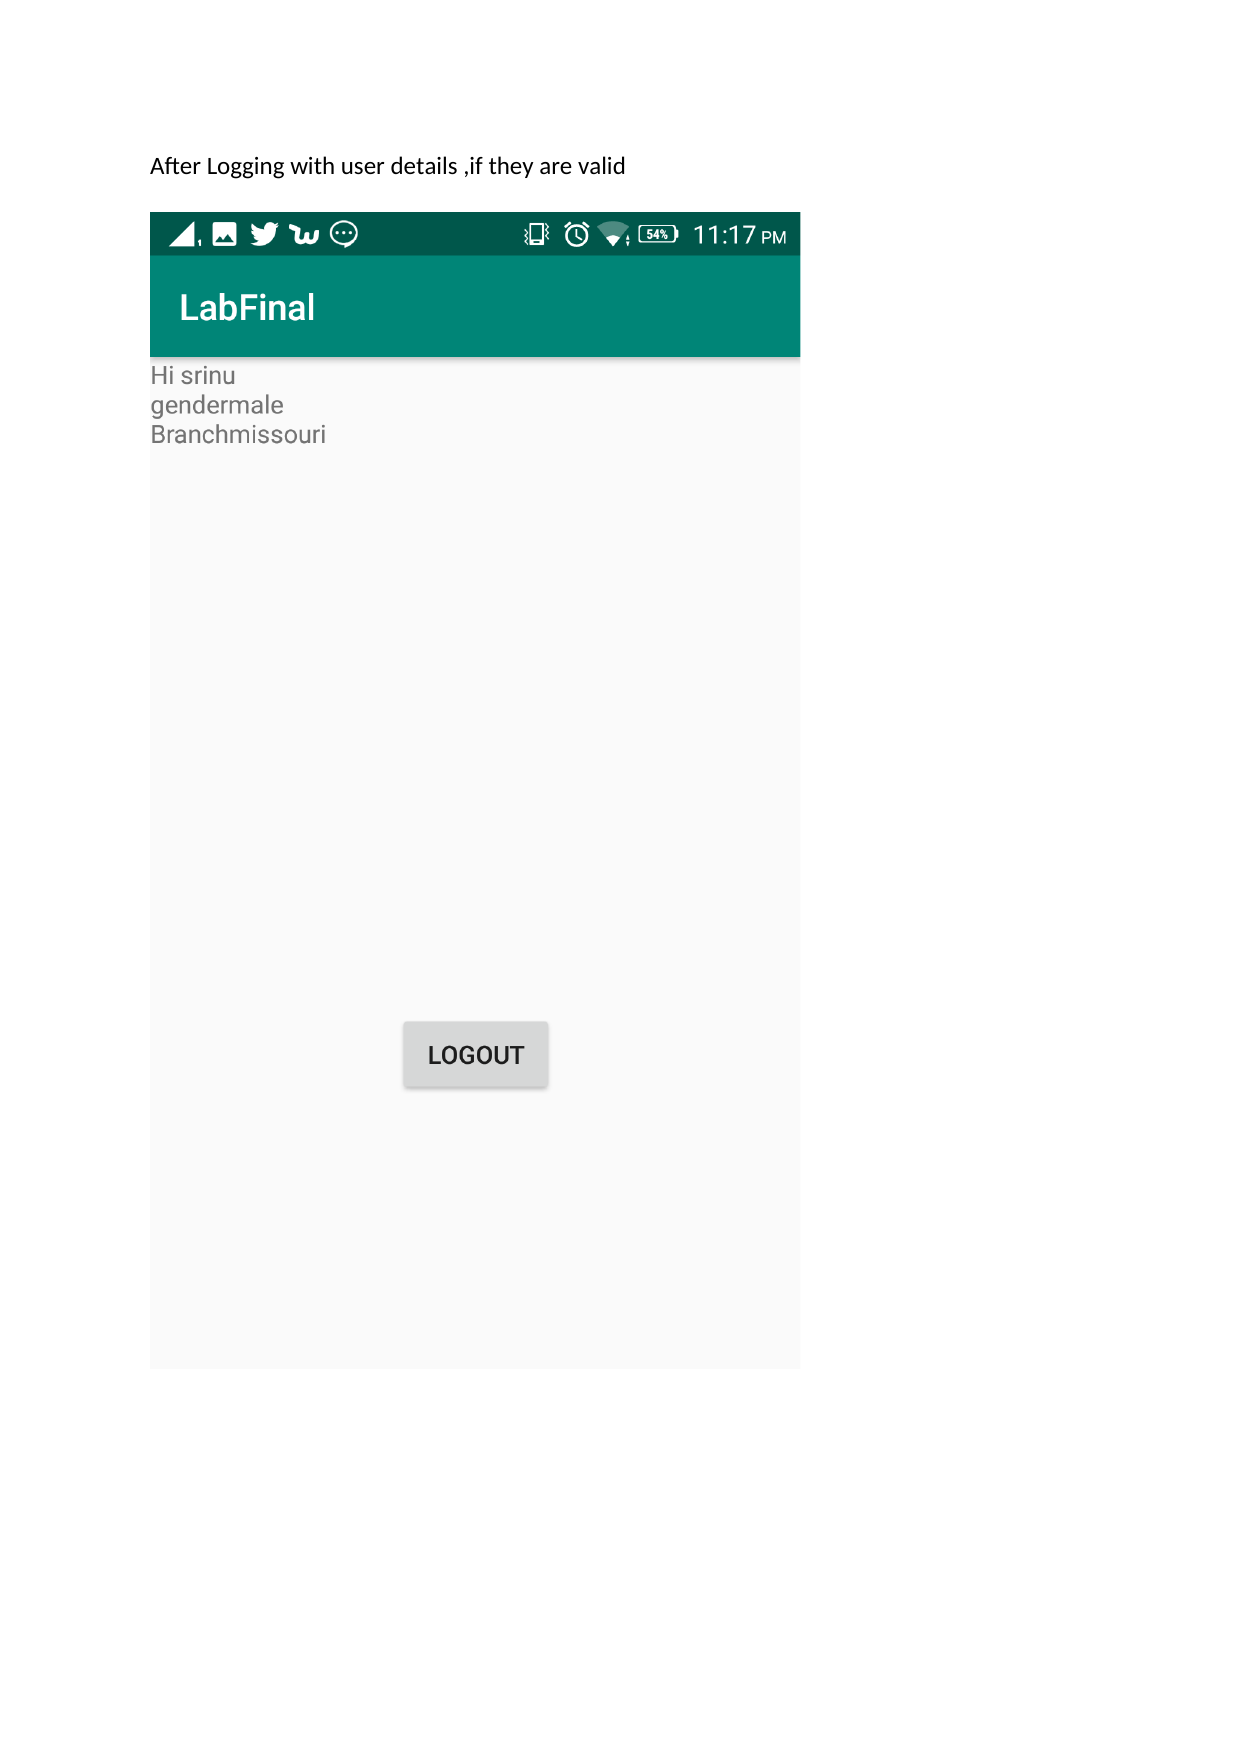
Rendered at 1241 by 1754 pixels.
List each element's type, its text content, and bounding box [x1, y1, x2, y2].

text After Logging with user details ,if they are valid [150, 150, 1090, 181]
picture [150, 212, 801, 1369]
